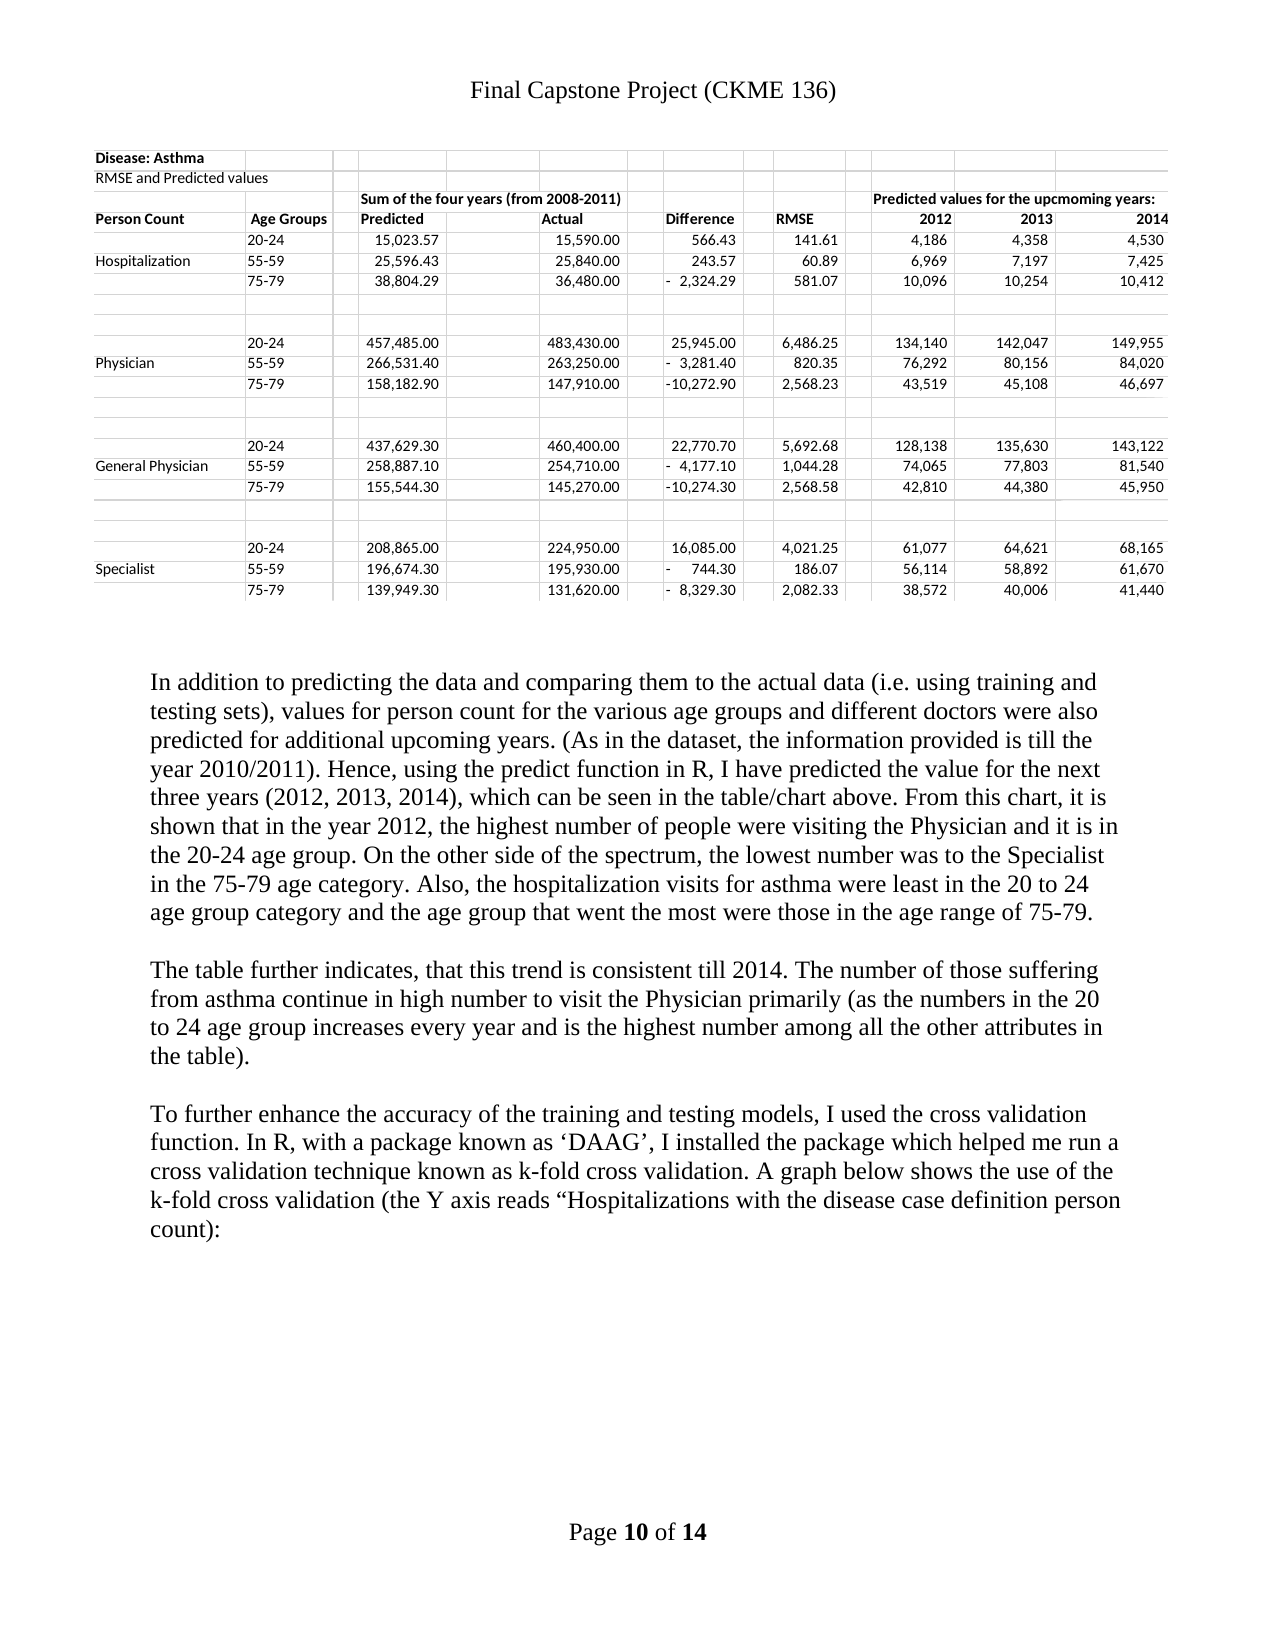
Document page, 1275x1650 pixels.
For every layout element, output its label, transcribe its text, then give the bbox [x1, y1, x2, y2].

text The table further indicates, that this trend is consistent till 2014. The number of those suffering from asthma continue in high number to visit the Physician primarily (as the numbers in the 20 to 24 age group increases every year and is the highest number among all the other attributes in the table). [150, 955, 1125, 1070]
text In addition to predicting the data and comparing them to the actual data (i.e. using training and testing sets), values for person count for the various age groups and different doctors were also predicted for additional upcoming years. (As in the dataset, the information provided is till the year 2010/2011). Hence, using the predict function in R, I have predicted the value for the next three years (2012, 2013, 2014), which can be seen in the table/chart above. From this chart, it is shown that in the year 2012, the highest number of people were visiting the Physician and it is in the 20-24 age group. On the other side of the spectrum, the lowest number was to the Specialist in the 75-79 age category. Also, the hospitalization visits for asthma were least in the 20 to 24 age group category and the age group that went the most were those in the age range of 75-79. [150, 667, 1125, 926]
text To further enhance the accuracy of the training and testing models, I used the cross validation function. In R, with a package known as ‘DAAG’, I installed the package which helped me run a cross validation technique known as k-fold cross validation. A graph below shows the use of the k-fold cross validation (the Y axis reads “Hospitalizations with the disease case definition person count): [150, 1099, 1125, 1242]
